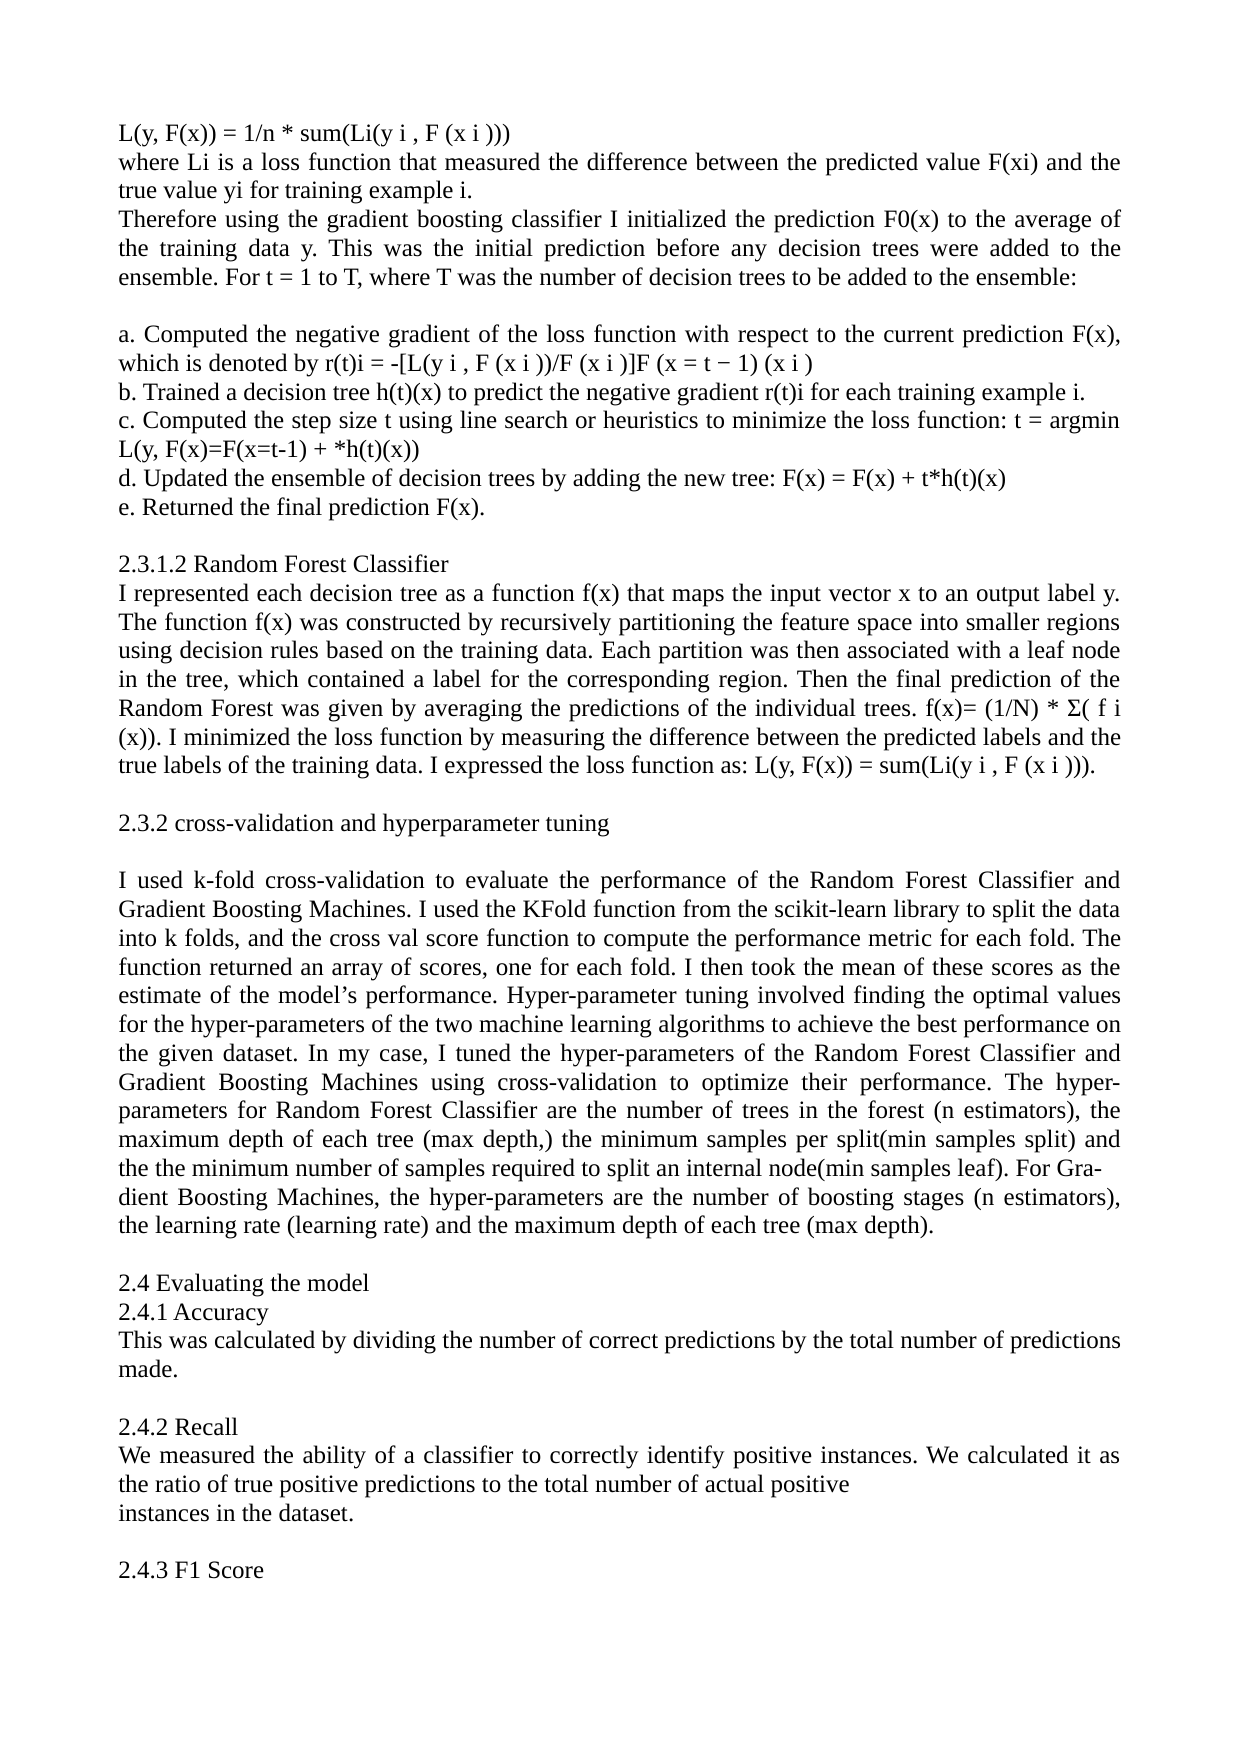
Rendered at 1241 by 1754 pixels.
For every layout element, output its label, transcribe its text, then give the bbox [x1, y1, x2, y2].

text 2.3.2 cross-validation and hyperparameter tuning [118, 808, 1122, 837]
text 2.4 Evaluating the model [118, 1268, 1122, 1297]
text I used k-fold cross-validation to evaluate the performance of the Random Forest Classifier and Gradient Boosting Machines. I used the KFold function from the scikit-learn library to split the data into k folds, and the cross val score function to compute the performance metric for each fold. The function returned an array of scores, one for each fold. I then took the mean of these scores as the estimate of the model’s performance. Hyper-parameter tuning involved finding the optimal values for the hyper-parameters of the two machine learning algorithms to achieve the best performance on the given dataset. In my case, I tuned the hyper-parameters of the Random Forest Classifier and Gradient Boosting Machines using cross-validation to optimize their performance. The hyper-parameters for Random Forest Classifier are the number of trees in the forest (n estimators), the maximum depth of each tree (max depth,) the minimum samples per split(min samples split) and the the minimum number of samples required to split an internal node(min samples leaf). For Gra- [118, 866, 1122, 1182]
text 2.4.1 Accuracy [118, 1297, 1122, 1326]
text L(y, F(x)) = 1/n * sum(Li(y i , F (x i ))) [118, 118, 1122, 147]
text c. Computed the step size t using line search or heuristics to minimize the loss function: t = argmin L(y, F(x)=F(x=t-1) + *h(t)(x)) [118, 406, 1122, 463]
text We measured the ability of a classifier to correctly identify positive instances. We calculated it as the ratio of true positive predictions to the total number of actual positive [118, 1441, 1122, 1498]
text dient Boosting Machines, the hyper-parameters are the number of boosting stages (n estimators), the learning rate (learning rate) and the maximum depth of each tree (max depth). [118, 1182, 1122, 1239]
text This was calculated by dividing the number of correct predictions by the total number of predictions made. [118, 1326, 1122, 1383]
text 2.3.1.2 Random Forest Classifier [118, 549, 1122, 578]
text 2.4.3 F1 Score [118, 1556, 1122, 1584]
text 2.4.2 Recall [118, 1412, 1122, 1441]
text a. Computed the negative gradient of the loss function with respect to the current prediction F(x), which is denoted by r(t)i = -[L(y i , F (x i ))/F (x i )]F (x = t − 1) (x i ) [118, 319, 1122, 377]
text d. Updated the ensemble of decision trees by adding the new tree: F(x) = F(x) + t*h(t)(x) [118, 463, 1122, 492]
text where Li is a loss function that measured the difference between the predicted value F(xi) and the true value yi for training example i. [118, 147, 1122, 204]
text I represented each decision tree as a function f(x) that maps the input vector x to an output label y. The function f(x) was constructed by recursively partitioning the feature space into smaller regions using decision rules based on the training data. Each partition was then associated with a leaf node in the tree, which contained a label for the corresponding region. Then the final prediction of the Random Forest was given by averaging the predictions of the individual trees. f(x)= (1/N) * Σ( f i (x)). I minimized the loss function by measuring the difference between the predicted labels and the true labels of the training data. I expressed the loss function as: L(y, F(x)) = sum(Li(y i , F (x i ))). [118, 578, 1122, 779]
text Therefore using the gradient boosting classifier I initialized the prediction F0(x) to the average of the training data y. This was the initial prediction before any decision trees were added to the ensemble. For t = 1 to T, where T was the number of decision trees to be added to the ensemble: [118, 204, 1122, 291]
text b. Trained a decision tree h(t)(x) to predict the negative gradient r(t)i for each training example i. [118, 377, 1122, 406]
text e. Returned the final prediction F(x). [118, 492, 1122, 521]
text instances in the dataset. [118, 1498, 1122, 1527]
